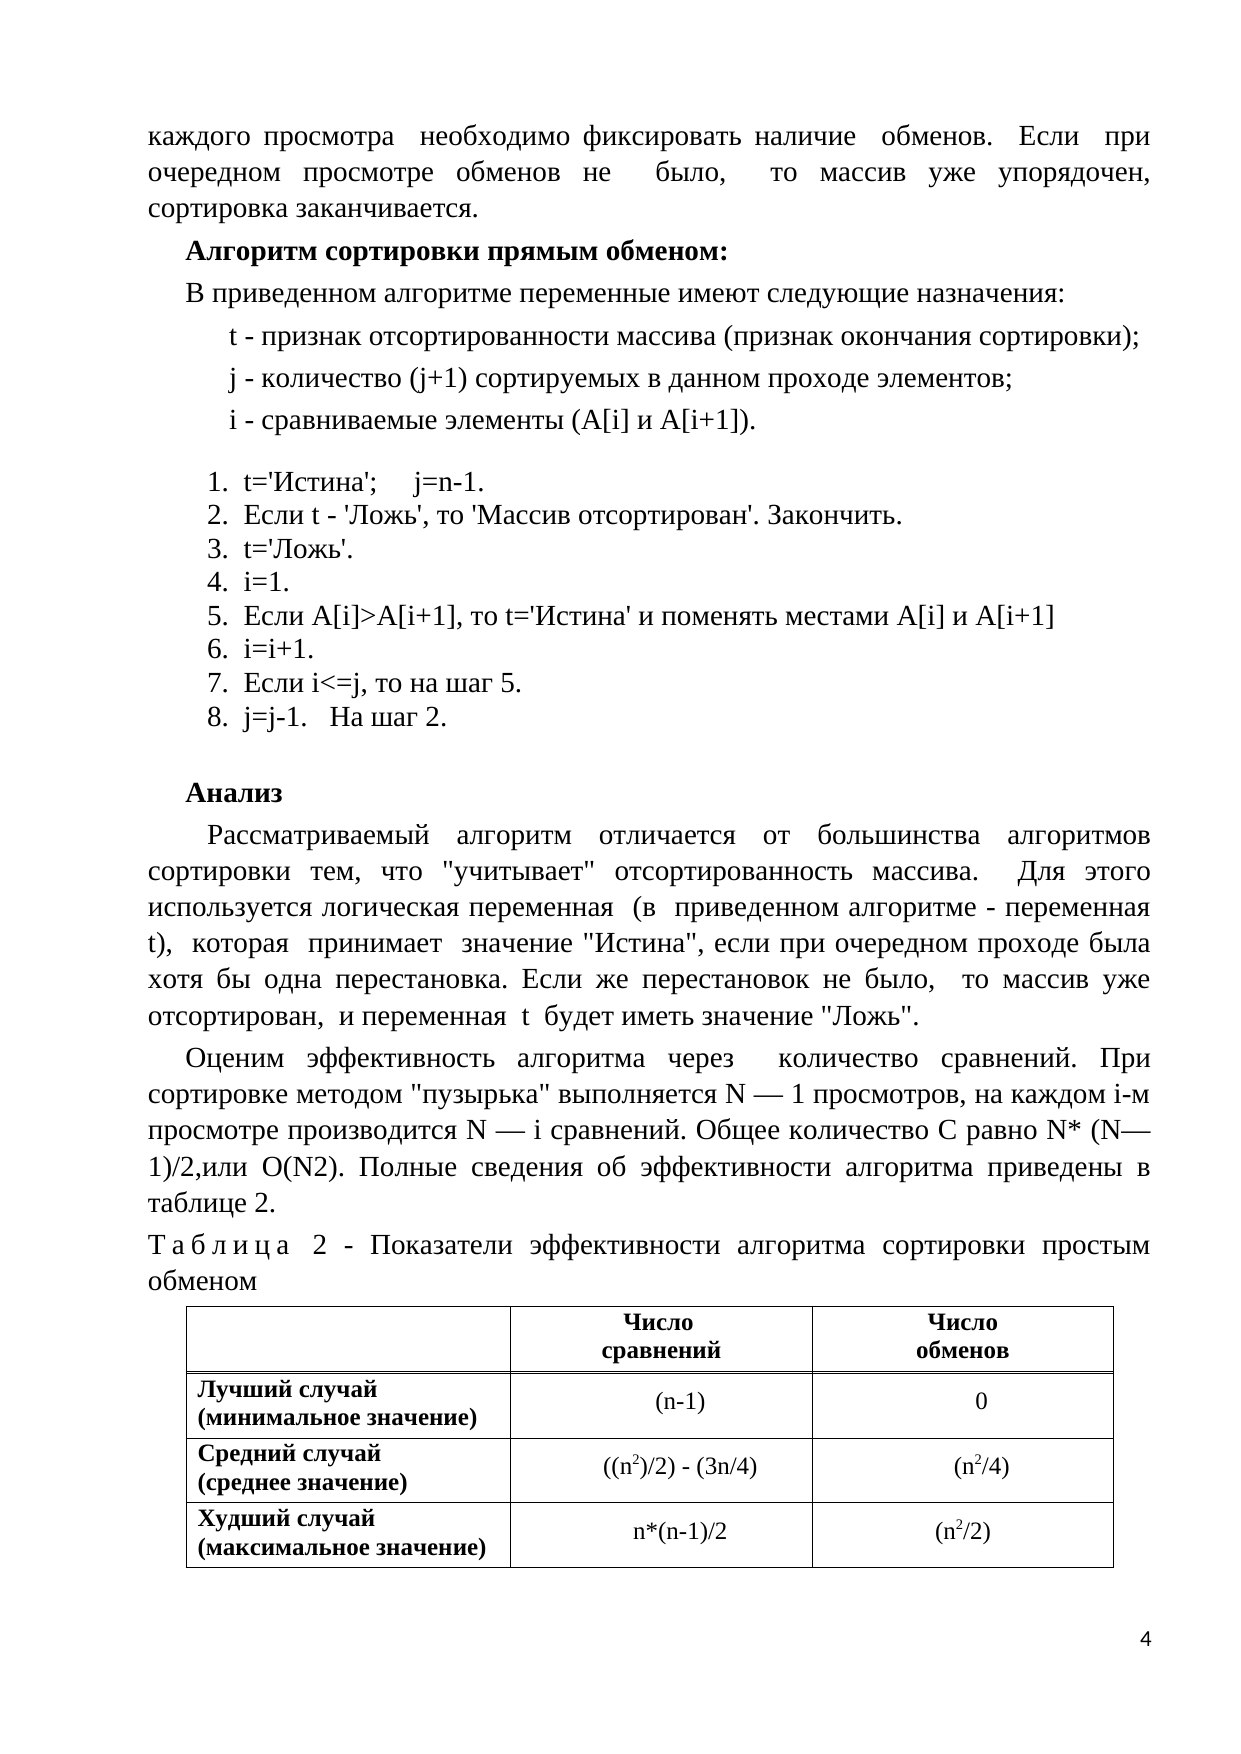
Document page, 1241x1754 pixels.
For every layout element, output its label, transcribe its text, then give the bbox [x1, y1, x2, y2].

text 7. Если i<=j, то на шаг 5. [148, 665, 1152, 699]
text 5. Если A[i]>A[i+1], то t='Истина' и поменять местами A[i] и A[i+1] [148, 598, 1152, 632]
text 2. Если t - 'Ложь', то 'Массив отсортирован'. Закончить. [148, 497, 1152, 531]
text Алгоритм сортировки прямым обменом: [148, 233, 1152, 266]
text Оценим эффективность алгоритма через количество сравнений. При сортировке методом "пузырька" выполняется N — 1 просмотров, на каждом i-м просмотре производится N — i сравнений. Общее количество С равно N* (N—1)/2,или O(N2). Полные сведения об эффективности алгоритма приведены в таблице 2. [148, 1040, 1152, 1218]
text t - признак отсортированности массива (признак окончания сортировки); [148, 318, 1152, 351]
text Таблица 2 - Показатели эффективности алгоритма сортировки простым обменом [148, 1227, 1152, 1297]
text В приведенном алгоритме переменные имеют следующие назначения: [148, 275, 1152, 309]
table_cell Лучший случай (минимальное значение) [187, 1374, 510, 1437]
table_cell (n2/4) [813, 1439, 1113, 1502]
text 6. i=i+1. [148, 632, 1152, 665]
text Рассматриваемый алгоритм отличается от большинства алгоритмов сортировки тем, что "учитывает" отсортированность массива. Для этого используется логическая переменная (в приведенном алгоритме - переменная t), которая принимает значение "Истина", если при очередном проходе была хотя бы одна перестановка. Если же перестановок не было, то массив уже отсортирован, и переменная t будет иметь значение "Ложь". [148, 817, 1152, 1031]
text j - количество (j+1) сортируемых в данном проходе элементов; [148, 360, 1152, 393]
table_header Число сравнений [511, 1307, 812, 1371]
text 1. t='Истина'; j=n-1. [148, 464, 1152, 497]
text 8. j=j-1. На шаг 2. [148, 699, 1152, 732]
text Анализ [148, 775, 1152, 808]
table_header [187, 1307, 510, 1371]
table_cell Худший случай (максимальное значение) [187, 1503, 510, 1567]
table_cell ((n2)/2) - (3n/4) [511, 1439, 812, 1502]
table_header Число обменов [813, 1307, 1113, 1371]
table_cell 0 [813, 1374, 1113, 1437]
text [148, 118, 1152, 224]
text 4. i=1. [148, 564, 1152, 598]
text 3. t='Ложь'. [148, 531, 1152, 564]
table_cell n*(n-1)/2 [511, 1503, 812, 1567]
table_cell (n-1) [511, 1374, 812, 1437]
table_cell (n2/2) [813, 1503, 1113, 1567]
table_cell Средний случай (среднее значение) [187, 1439, 510, 1502]
text i - сравниваемые элементы (A[i] и A[i+1]). [148, 402, 1152, 436]
